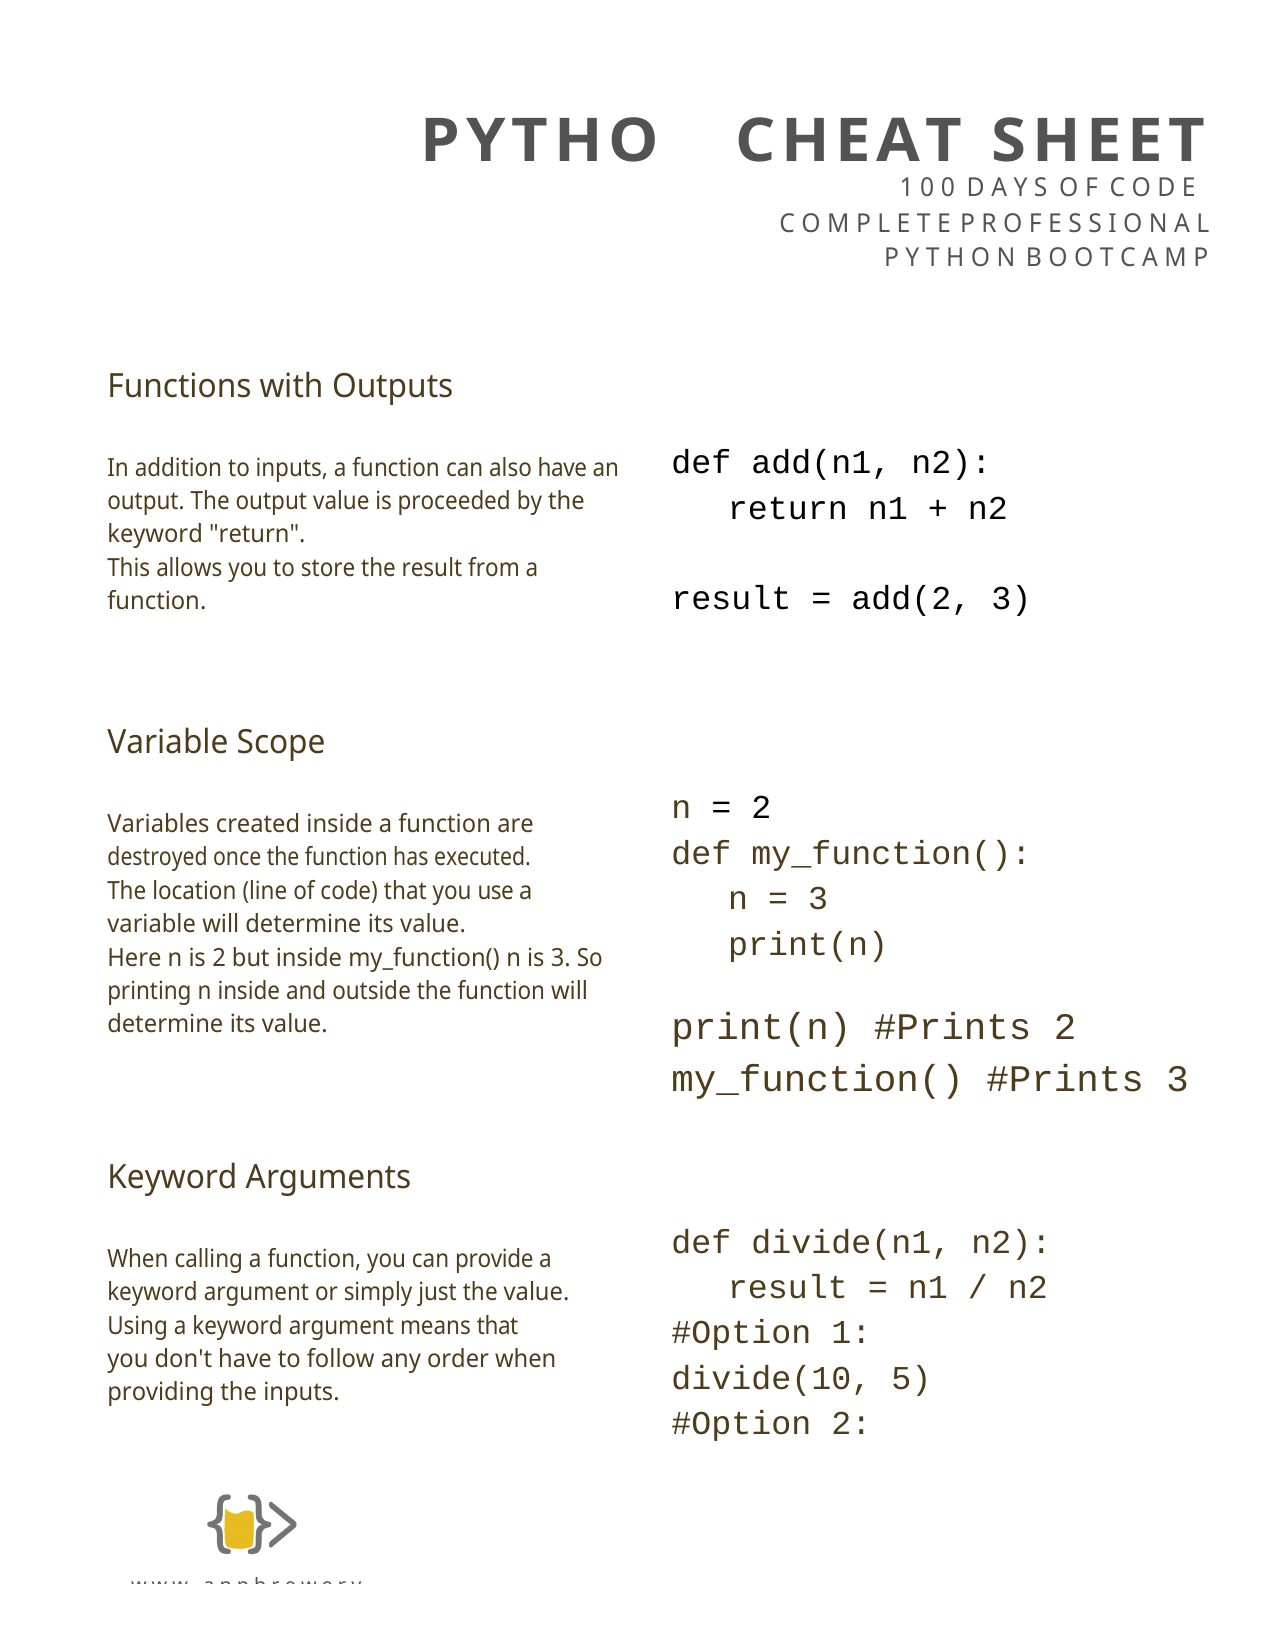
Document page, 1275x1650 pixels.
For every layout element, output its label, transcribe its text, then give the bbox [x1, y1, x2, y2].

picture [198, 1482, 305, 1566]
text The location (line of code) that you use a variable will determine its value. [107, 873, 558, 939]
text #Option 1: [671, 1316, 1275, 1354]
text Variable Scope [107, 718, 628, 763]
text #Option 2: divide(n2=5, n1=10) [671, 1407, 1072, 1445]
text In addition to inputs, a function can also have an output. The output value is proceeded by the keyword "return". [107, 450, 637, 550]
subtitle def add(n1, n2): return n1 + n2 [671, 446, 1010, 529]
text Keyword Arguments [107, 1153, 582, 1198]
text def my_function(): n = 3 [671, 837, 1049, 920]
subtitle n = 2 [671, 791, 1275, 829]
text divide(10, 5) [671, 1361, 1275, 1399]
text Functions with Outputs [107, 362, 640, 407]
text This allows you to store the result from a function. [107, 550, 584, 617]
text Variables created inside a function are destroyed once the function has executed. [107, 806, 628, 873]
text result = add(2, 3) [671, 582, 1275, 620]
text print(n) [728, 927, 1275, 965]
text Here n is 2 but inside my_function() n is 3. So printing n inside and outside the function will determine its value. [107, 939, 625, 1040]
text print(n) #Prints 2 [671, 1008, 1275, 1051]
text When calling a function, you can provide a keyword argument or simply just the value. [107, 1241, 579, 1308]
subtitle def divide(n1, n2): result = n1 / n2 [671, 1226, 1072, 1309]
text my_function() #Prints 3 [671, 1060, 1275, 1102]
text Using a keyword argument means that you don't have to follow any order when providing the inputs. [107, 1308, 560, 1408]
